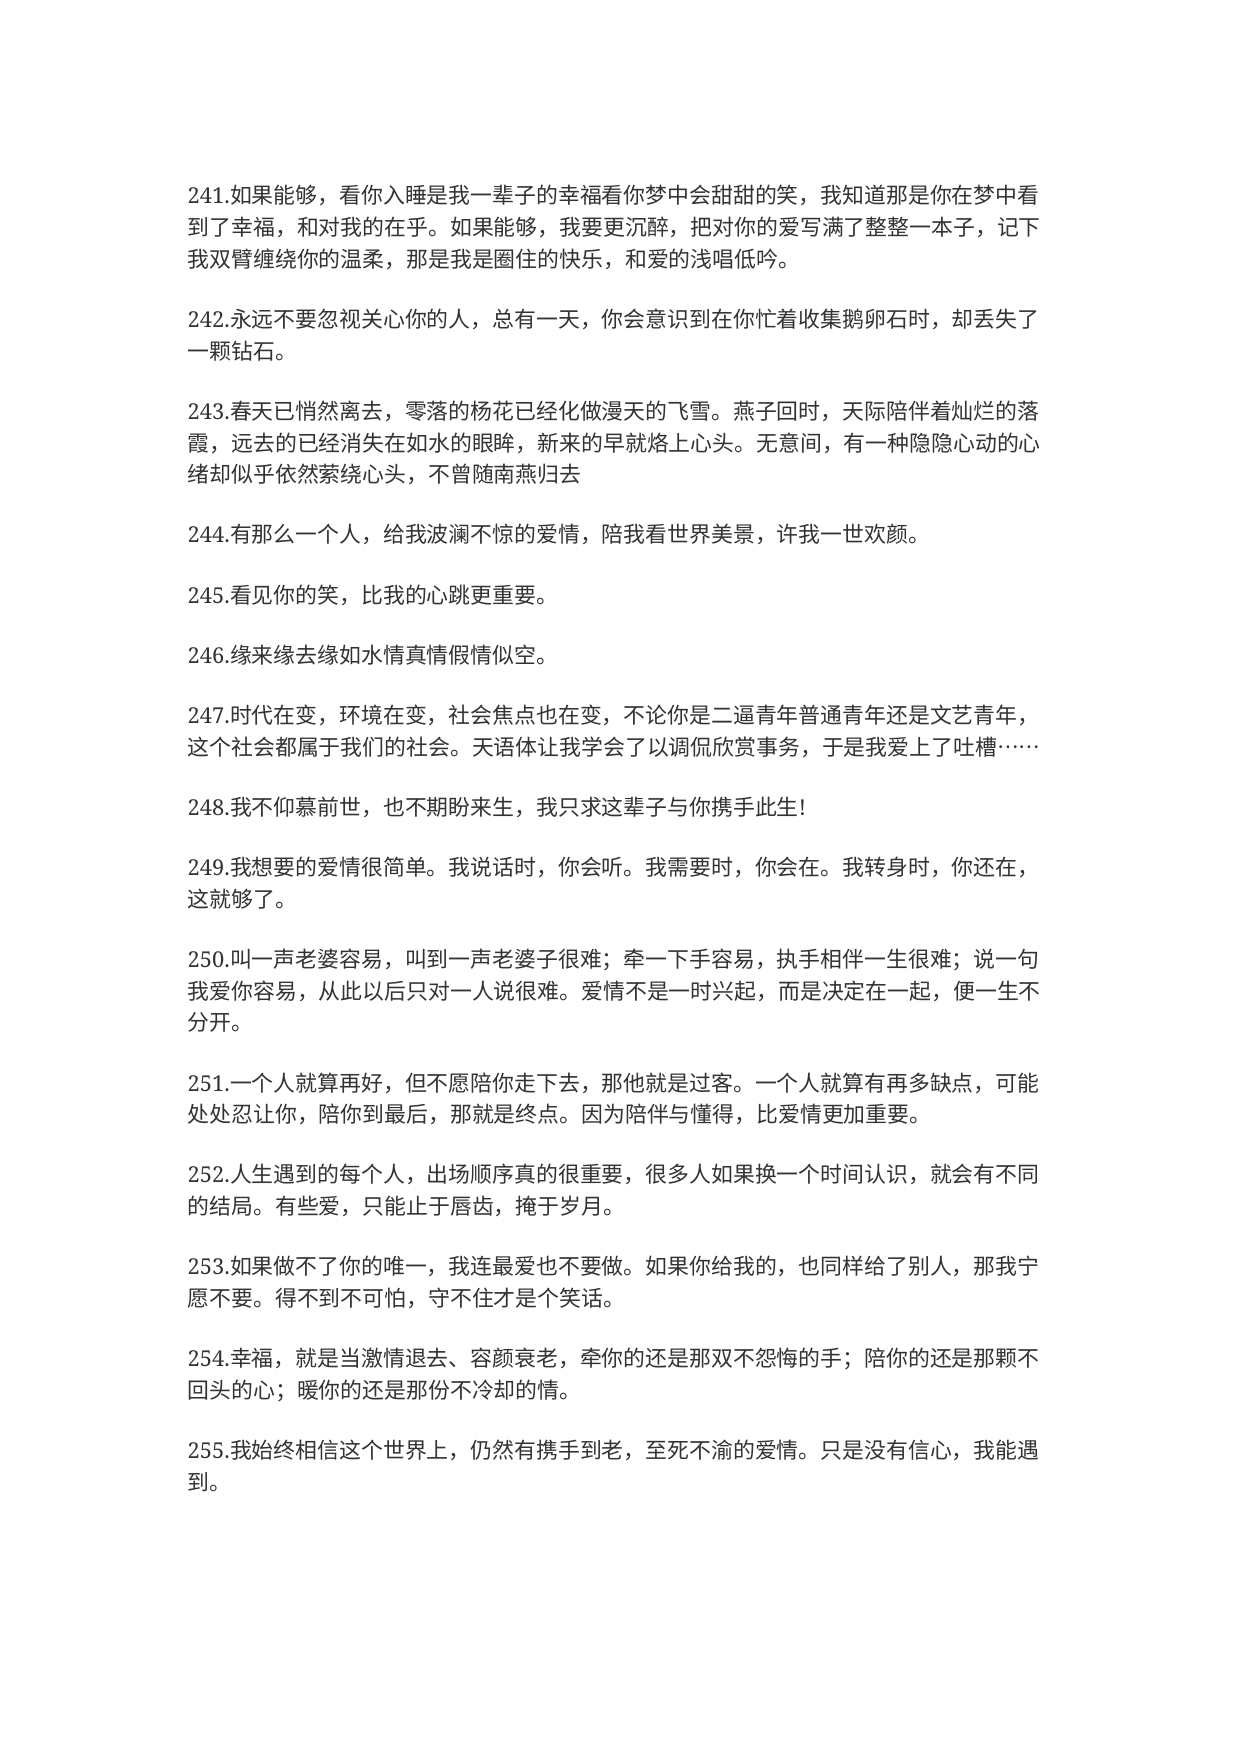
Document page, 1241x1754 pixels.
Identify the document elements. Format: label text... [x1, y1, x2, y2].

text 244.有那么一个人，给我波澜不惊的爱情，陪我看世界美景，许我一世欢颜。 [187, 517, 1053, 549]
text 241.如果能够，看你入睡是我一辈子的幸福看你梦中会甜甜的笑，我知道那是你在梦中看到了幸福，和对我的在乎。如果能够，我要更沉醉，把对你的爱写满了整整一本子，记下我双臂缠绕你的温柔，那是我是圈住的快乐，和爱的浅唱低吟。 [187, 178, 1053, 273]
text 247.时代在变，环境在变，社会焦点也在变，不论你是二逼青年普通青年还是文艺青年，这个社会都属于我们的社会。天语体让我学会了以调侃欣赏事务，于是我爱上了吐槽…… [187, 698, 1053, 761]
text 248.我不仰慕前世，也不期盼来生，我只求这辈子与你携手此生! [187, 790, 1053, 822]
text 245.看见你的笑，比我的心跳更重要。 [187, 578, 1053, 609]
text 250.叫一声老婆容易，叫到一声老婆子很难；牵一下手容易，执手相伴一生很难；说一句我爱你容易，从此以后只对一人说很难。爱情不是一时兴起，而是决定在一起，便一生不分开。 [187, 942, 1053, 1037]
text 255.我始终相信这个世界上，仍然有携手到老，至死不渝的爱情。只是没有信心，我能遇到。 [187, 1433, 1053, 1496]
text 242.永远不要忽视关心你的人，总有一天，你会意识到在你忙着收集鹅卵石时，却丢失了一颗钻石。 [187, 302, 1053, 365]
text 252.人生遇到的每个人，出场顺序真的很重要，很多人如果换一个时间认识，就会有不同的结局。有些爱，只能止于唇齿，掩于岁月。 [187, 1157, 1053, 1221]
text 243.春天已悄然离去，零落的杨花已经化做漫天的飞雪。燕子回时，天际陪伴着灿烂的落霞，远去的已经消失在如水的眼眸，新来的早就烙上心头。无意间，有一种隐隐心动的心绪却似乎依然萦绕心头，不曾随南燕归去 [187, 394, 1053, 489]
text 249.我想要的爱情很简单。我说话时，你会听。我需要时，你会在。我转身时，你还在，这就够了。 [187, 850, 1053, 913]
text 251.一个人就算再好，但不愿陪你走下去，那他就是过客。一个人就算有再多缺点，可能处处忍让你，陪你到最后，那就是终点。因为陪伴与懂得，比爱情更加重要。 [187, 1066, 1053, 1129]
text 253.如果做不了你的唯一，我连最爱也不要做。如果你给我的，也同样给了别人，那我宁愿不要。得不到不可怕，守不住才是个笑话。 [187, 1249, 1053, 1313]
text 246.缘来缘去缘如水情真情假情似空。 [187, 638, 1053, 669]
text 254.幸福，就是当激情退去、容颜衰老，牵你的还是那双不怨悔的手；陪你的还是那颗不回头的心；暖你的还是那份不冷却的情。 [187, 1341, 1053, 1404]
